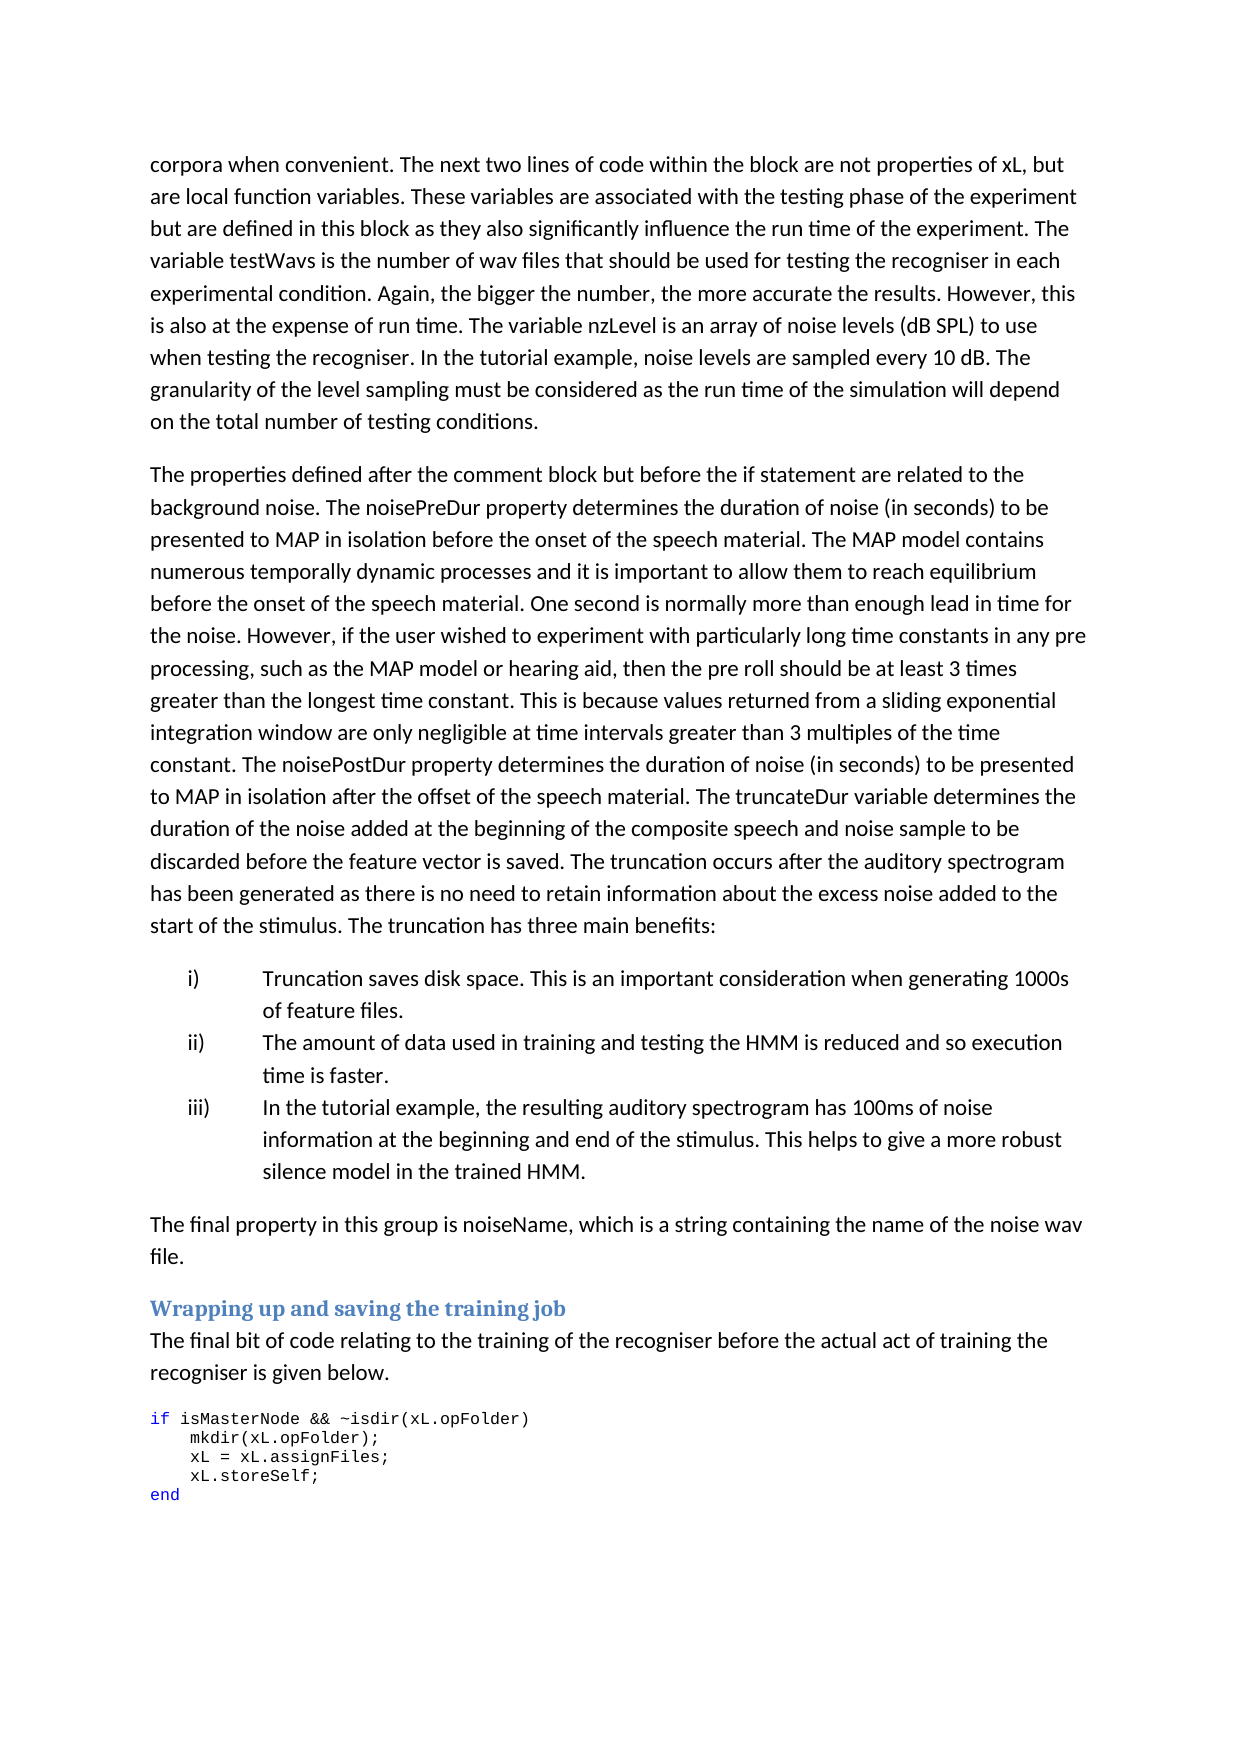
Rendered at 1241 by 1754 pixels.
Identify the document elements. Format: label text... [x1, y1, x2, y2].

text The final bit of code relating to the training of the recogniser before the actual act of training the recogniser is given below. [150, 1326, 1090, 1386]
subtitle Wrapping up and saving the training job [150, 1296, 1090, 1322]
text xL.storeSelf; [150, 1467, 1090, 1486]
text The final property in this group is noiseName, which is a string containing the name of the noise wav file. [150, 1210, 1090, 1271]
text xL = xL.assignFiles; [150, 1449, 1090, 1467]
list Truncation saves disk space. This is an important consideration when generating 1000s of feature files. [187, 964, 1090, 1024]
text if isMasterNode && ~isdir(xL.opFolder) [150, 1411, 1090, 1430]
text The properties defined after the comment block but before the if statement are related to the background noise. The noisePreDur property determines the duration of noise (in seconds) to be presented to MAP in isolation before the onset of the speech material. The MAP model contains numerous temporally dynamic processes and it is important to allow them to reach equilibrium before the onset of the speech material. One second is normally more than enough lead in time for the noise. However, if the user wished to experiment with particularly long time constants in any pre processing, such as the MAP model or hearing aid, then the pre roll should be at least 3 times greater than the longest time constant. This is because values returned from a sliding exponential integration window are only negligible at time intervals greater than 3 multiples of the time constant. The noisePostDur property determines the duration of noise (in seconds) to be presented to MAP in isolation after the offset of the speech material. The truncateDur variable determines the duration of the noise added at the beginning of the composite speech and noise sample to be discarded before the feature vector is saved. The truncation occurs after the auditory spectrogram has been generated as there is no need to retain information about the excess noise added to the start of the stimulus. The truncation has three main benefits: [150, 461, 1090, 939]
text mkdir(xL.opFolder); [150, 1430, 1090, 1449]
text end [150, 1486, 1090, 1505]
list In the tutorial example, the resulting auditory spectrogram has 100ms of noise information at the beginning and end of the stimulus. This helps to give a more robust silence model in the trained HMM. [187, 1093, 1090, 1185]
list The amount of data used in training and testing the HMM is reduced and so execution time is faster. [187, 1028, 1090, 1089]
